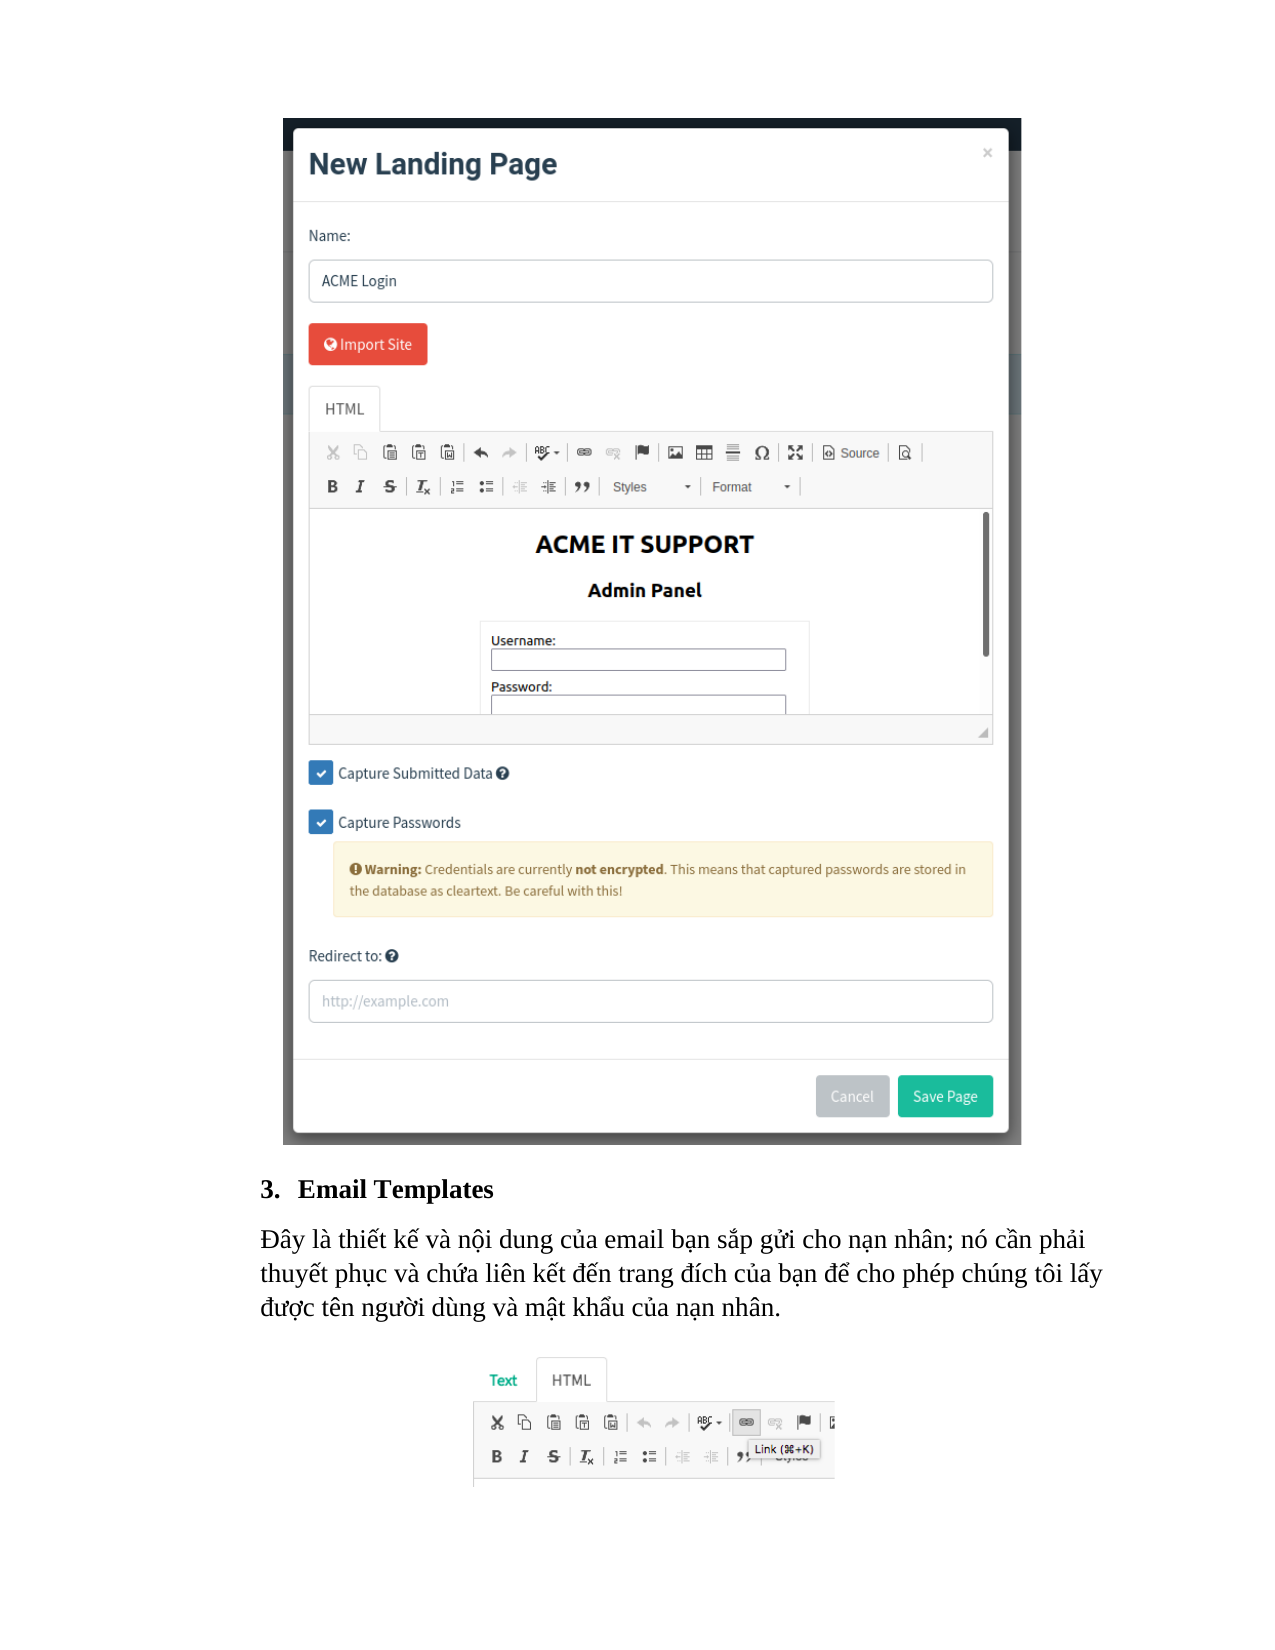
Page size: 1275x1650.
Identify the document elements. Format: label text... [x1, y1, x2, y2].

text Đây là thiết kế và nội dung của email bạn sắp gửi cho nạn nhân; nó cần phải thuyết phục và chứa liên kết đến trang đích của bạn để cho phép chúng tôi lấy được tên người dùng và mật khẩu của nạn nhân. [260, 1224, 1157, 1322]
list Email Templates [260, 1173, 1157, 1204]
picture [470, 1353, 835, 1487]
picture [283, 118, 1022, 1145]
